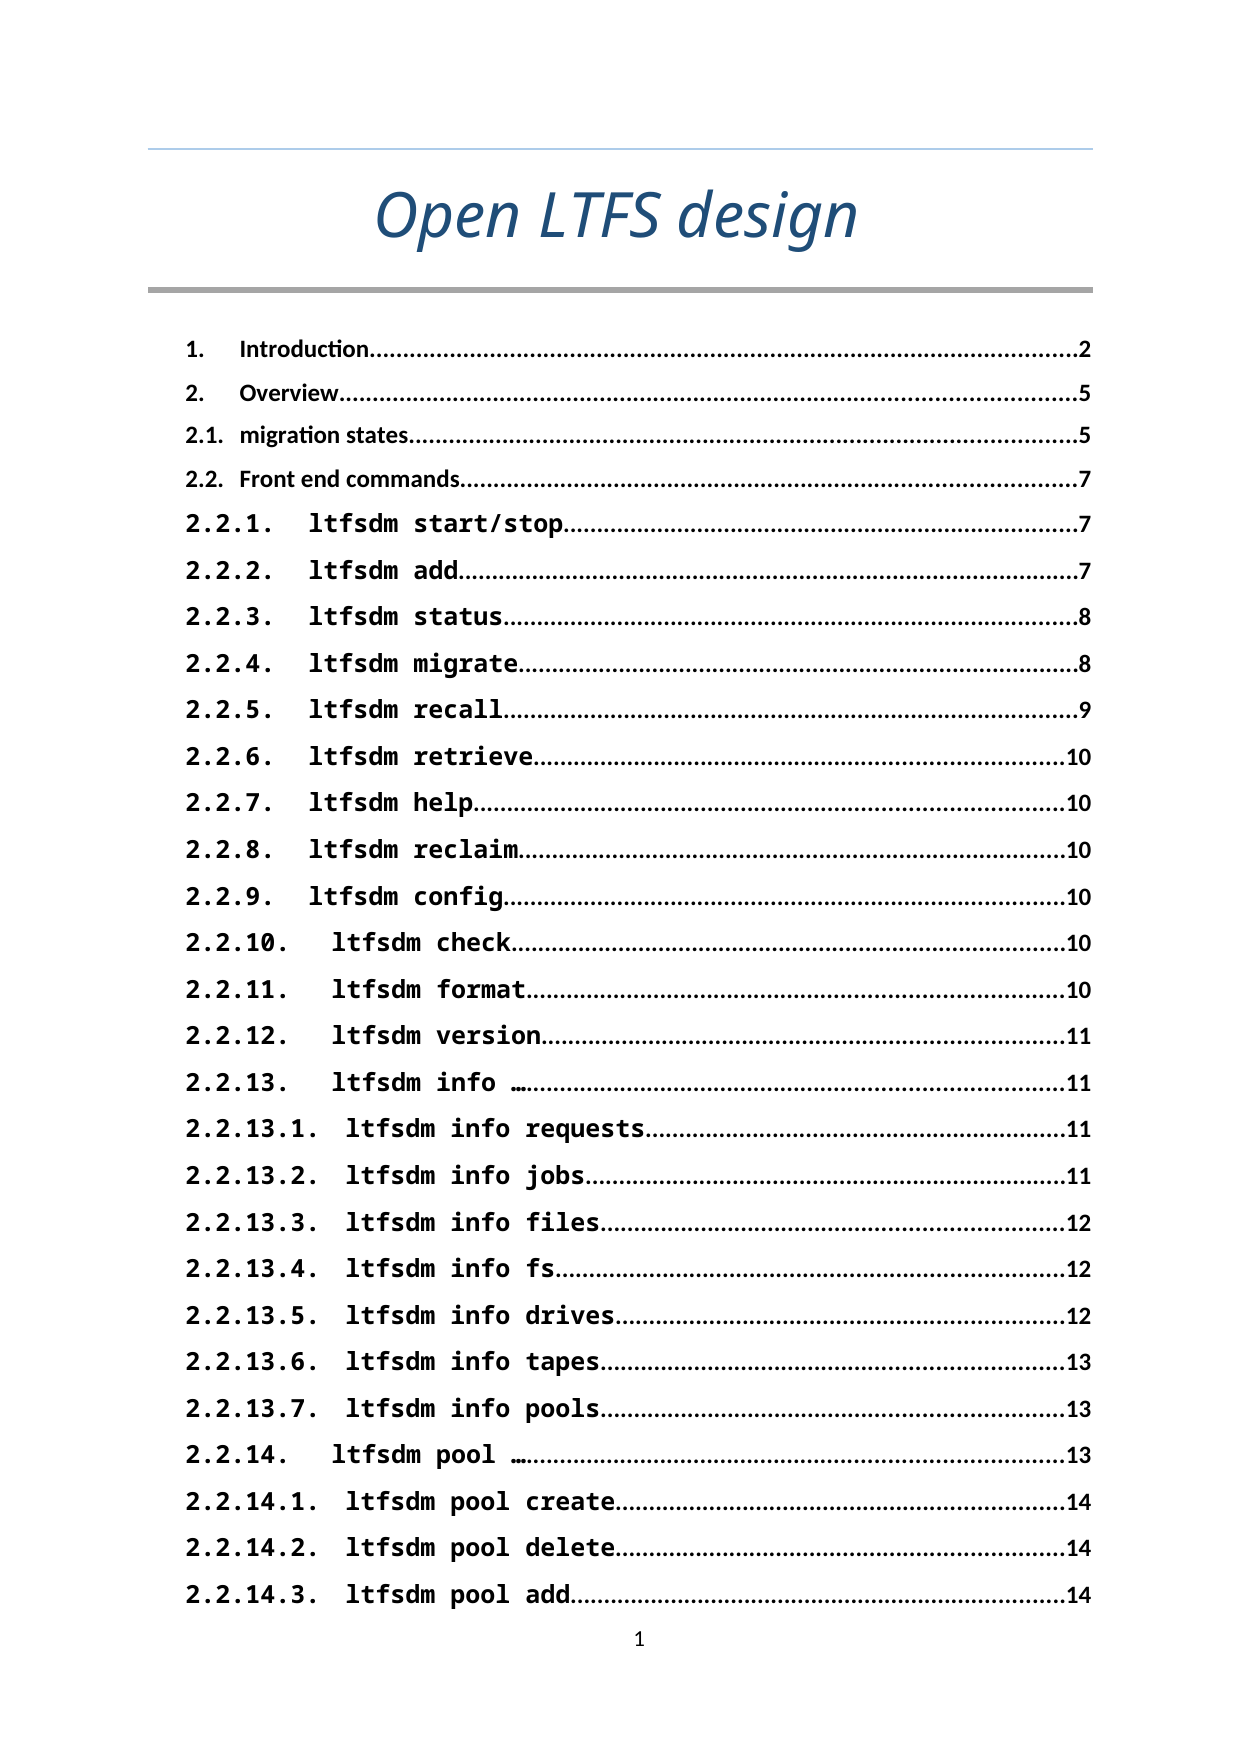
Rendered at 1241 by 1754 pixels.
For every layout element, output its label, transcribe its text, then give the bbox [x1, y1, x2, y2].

text 2.2.12. ltfsdm version 11 [148, 1018, 1093, 1052]
text 2.2.8. ltfsdm reclaim 10 [148, 832, 1093, 866]
text 2.2.5. ltfsdm recall 9 [148, 692, 1093, 726]
text 2.2.6. ltfsdm retrieve 10 [148, 738, 1093, 773]
text 2.2.13.7. ltfsdm info pools 13 [148, 1390, 1093, 1424]
text 2.2.14.1. ltfsdm pool create 14 [148, 1483, 1093, 1518]
text 2.2.13.5. ltfsdm info drives 12 [148, 1297, 1093, 1331]
text 2. Overview 5 [148, 377, 1093, 407]
text 2.2.10. ltfsdm check 10 [148, 925, 1093, 959]
text 2.2.14.3. ltfsdm pool add 14 [148, 1577, 1093, 1611]
text 2.2.14.2. ltfsdm pool delete 14 [148, 1530, 1093, 1564]
text 2.2.1. ltfsdm start/stop 7 [148, 506, 1093, 540]
text 2.2.3. ltfsdm status 8 [148, 599, 1093, 633]
text 2.2.13.2. ltfsdm info jobs 11 [148, 1158, 1093, 1192]
text 2.2.7. ltfsdm help 10 [148, 785, 1093, 819]
text 2.2.13.1. ltfsdm info requests 11 [148, 1111, 1093, 1145]
text 2.2.13.6. ltfsdm info tapes 13 [148, 1344, 1093, 1378]
text 2.2.13.3. ltfsdm info files 12 [148, 1204, 1093, 1238]
text 2.2.4. ltfsdm migrate 8 [148, 645, 1093, 679]
text 1. Introduction 2 [148, 334, 1093, 364]
text 2.2.9. ltfsdm config 10 [148, 878, 1093, 912]
text 2.2.13. ltfsdm info … 11 [148, 1064, 1093, 1098]
text 2.2.2. ltfsdm add 7 [148, 552, 1093, 586]
text 2.2. Front end commands 7 [148, 463, 1093, 493]
text 2.2.14. ltfsdm pool … 13 [148, 1437, 1093, 1471]
text 2.2.13.4. ltfsdm info fs 12 [148, 1251, 1093, 1285]
text 2.1. migration states 5 [148, 420, 1093, 450]
text 2.2.11. ltfsdm format 10 [148, 971, 1093, 1005]
title Open LTFS design [148, 150, 1093, 287]
